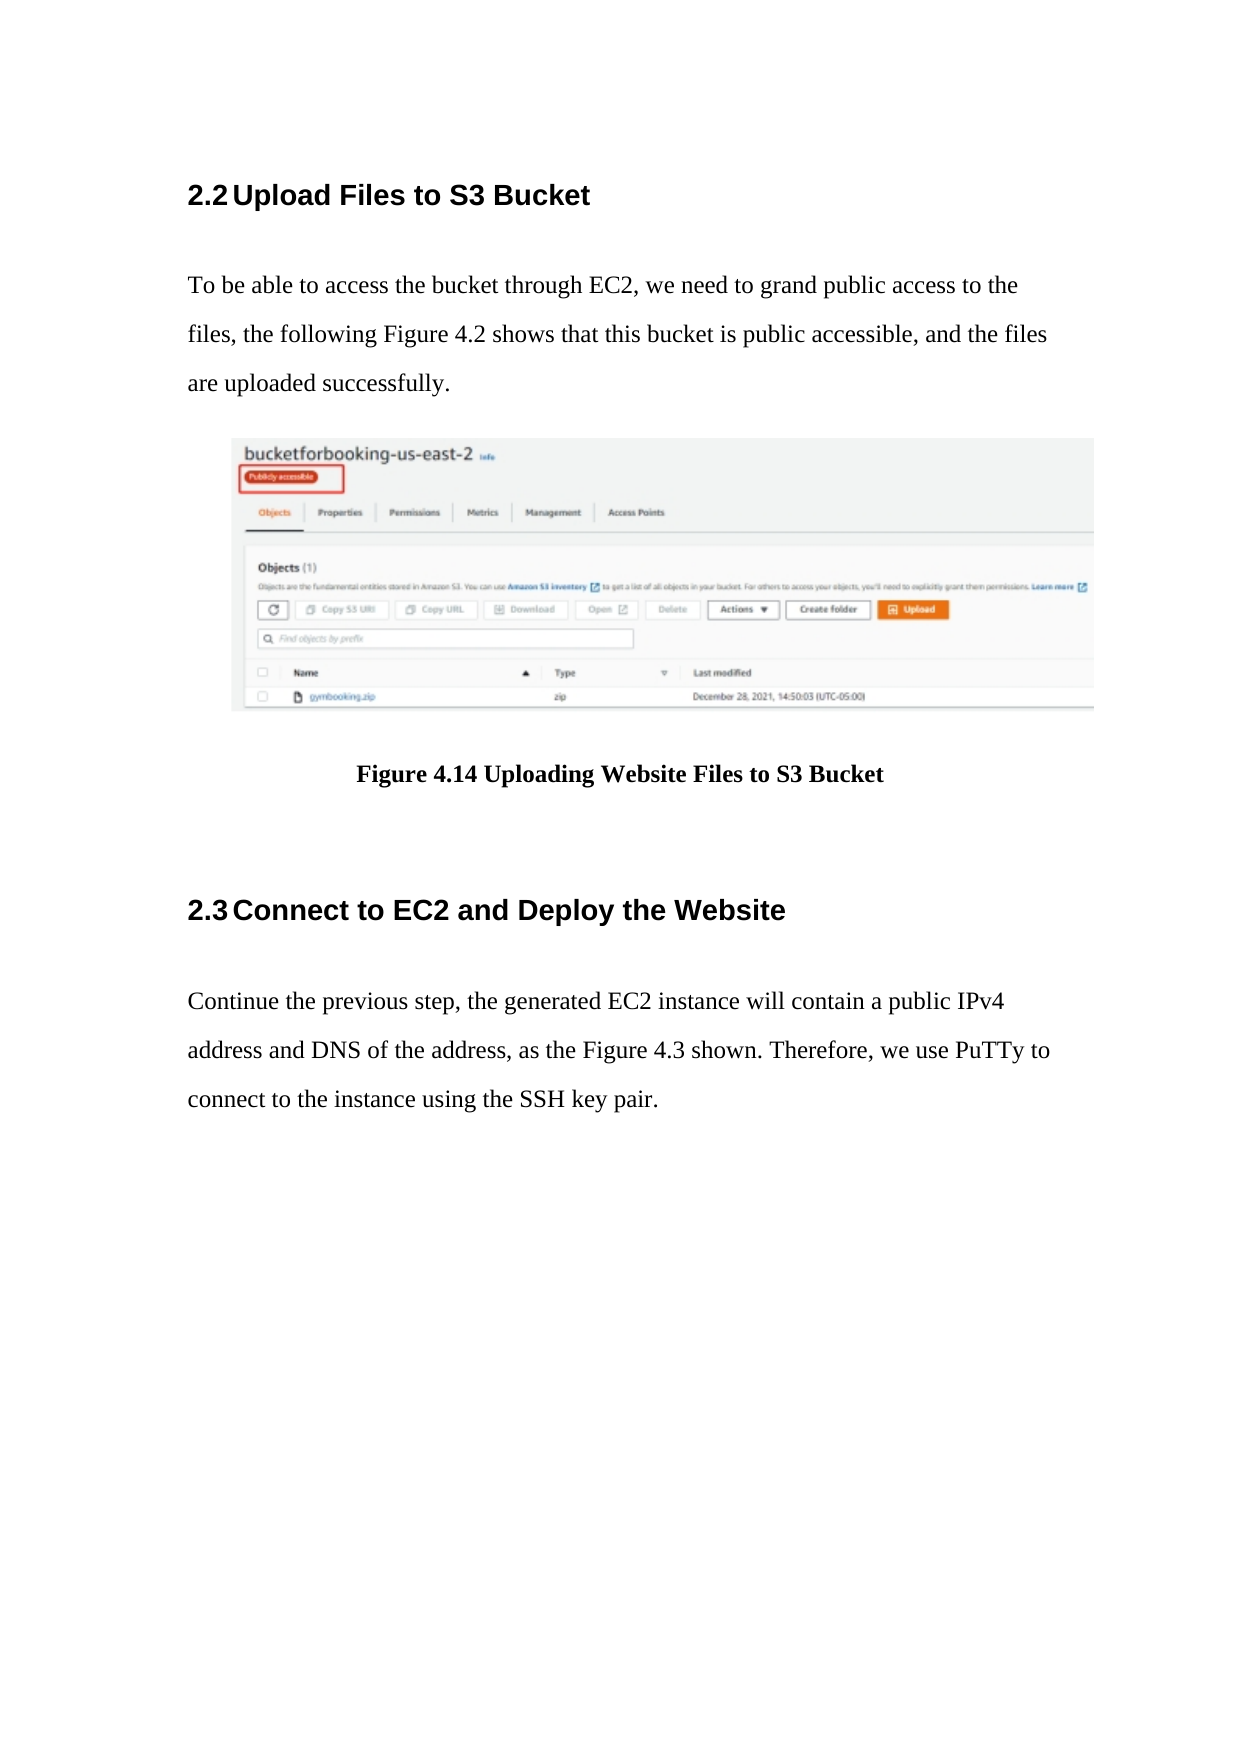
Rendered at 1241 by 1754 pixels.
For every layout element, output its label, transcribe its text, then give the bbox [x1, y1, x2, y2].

text Continue the previous step, the generated EC2 instance will contain a public IPv4 address and DNS of the address, as the Figure 4.3 shown. Therefore, we use PuTTy to connect to the instance using the SSH key pair. [187, 984, 1053, 1114]
subtitle Connect to EC2 and Deploy the Website [187, 877, 1053, 942]
picture [231, 438, 1094, 713]
subtitle Upload Files to S3 Bucket [187, 162, 1053, 227]
text To be able to access the bucket through EC2, we need to grand public access to the files, the following Figure 4.2 shows that this bucket is public accessible, and the files are uploaded successfully. [187, 269, 1053, 399]
